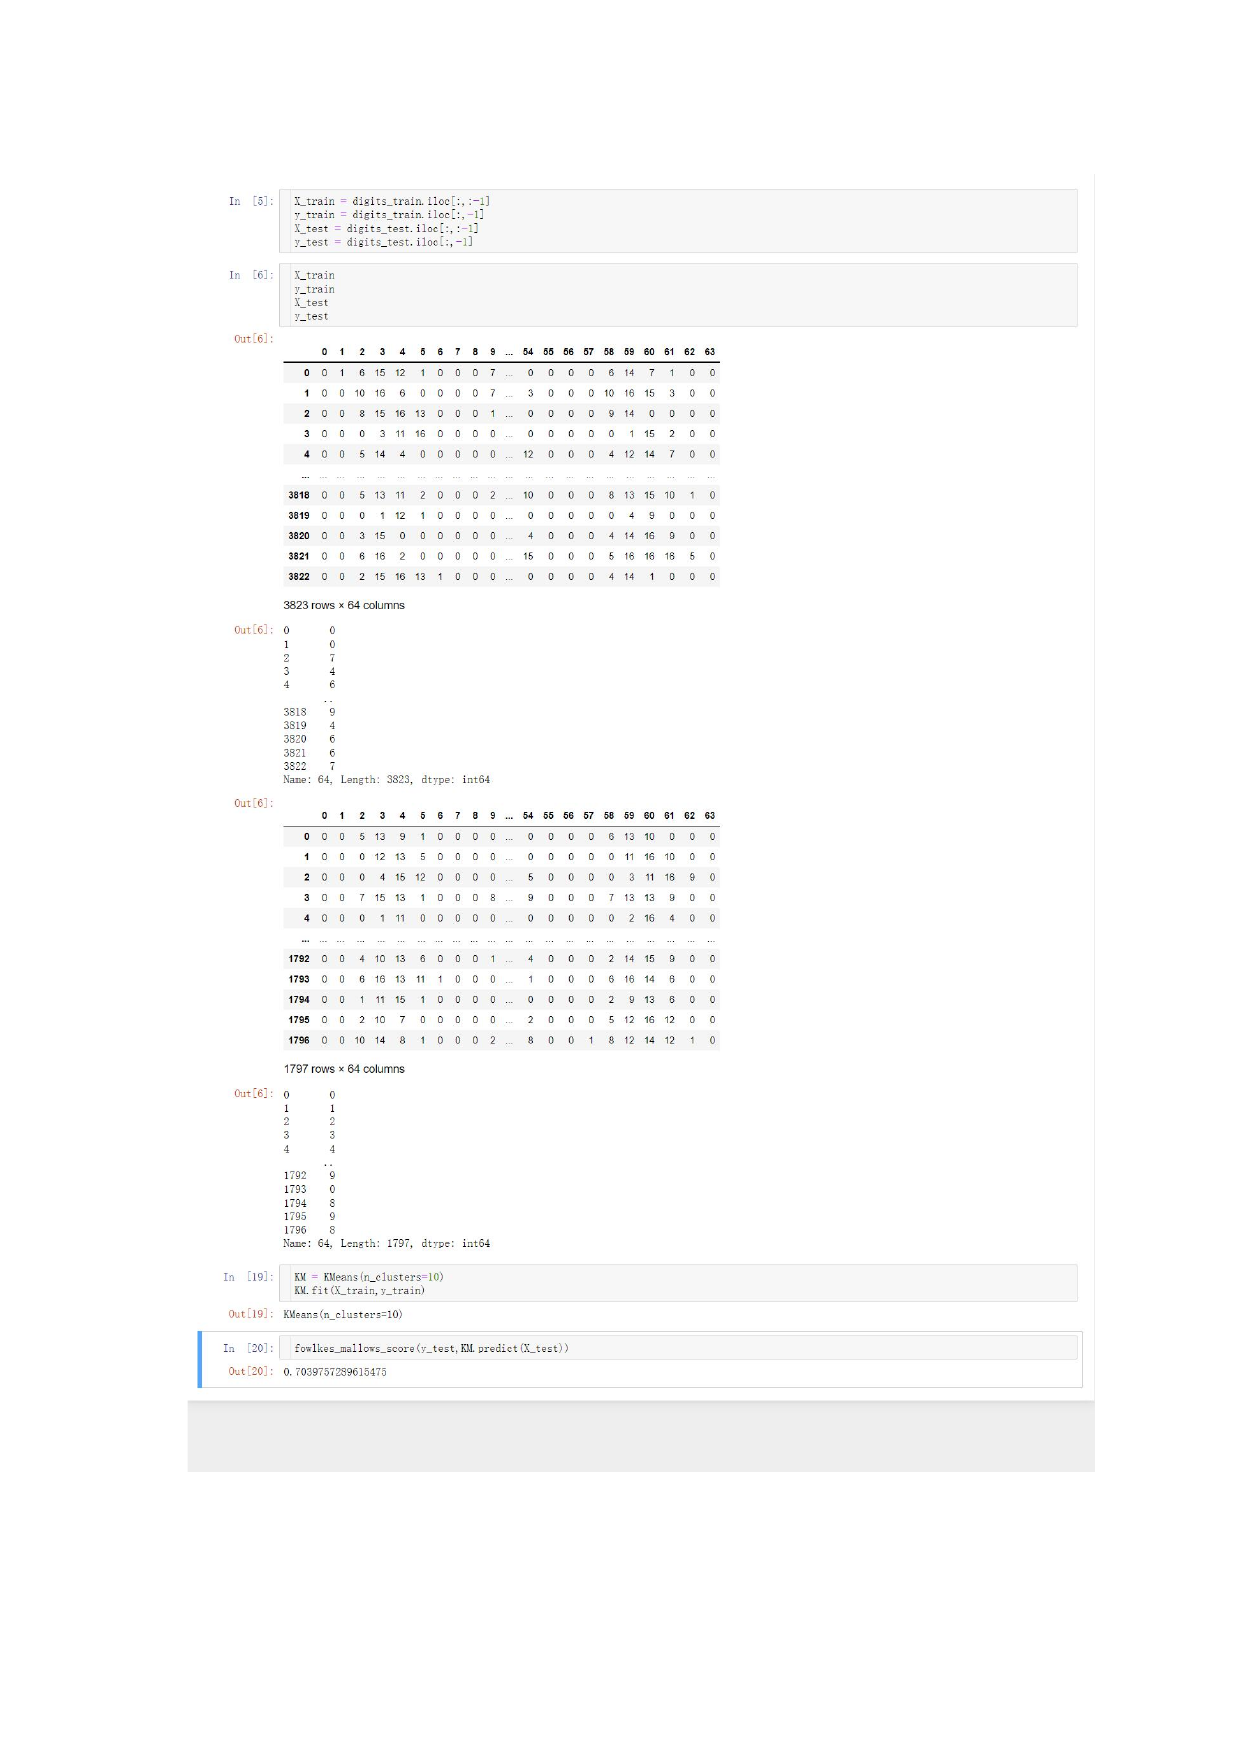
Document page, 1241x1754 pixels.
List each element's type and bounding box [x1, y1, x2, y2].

picture [187, 174, 1095, 1472]
